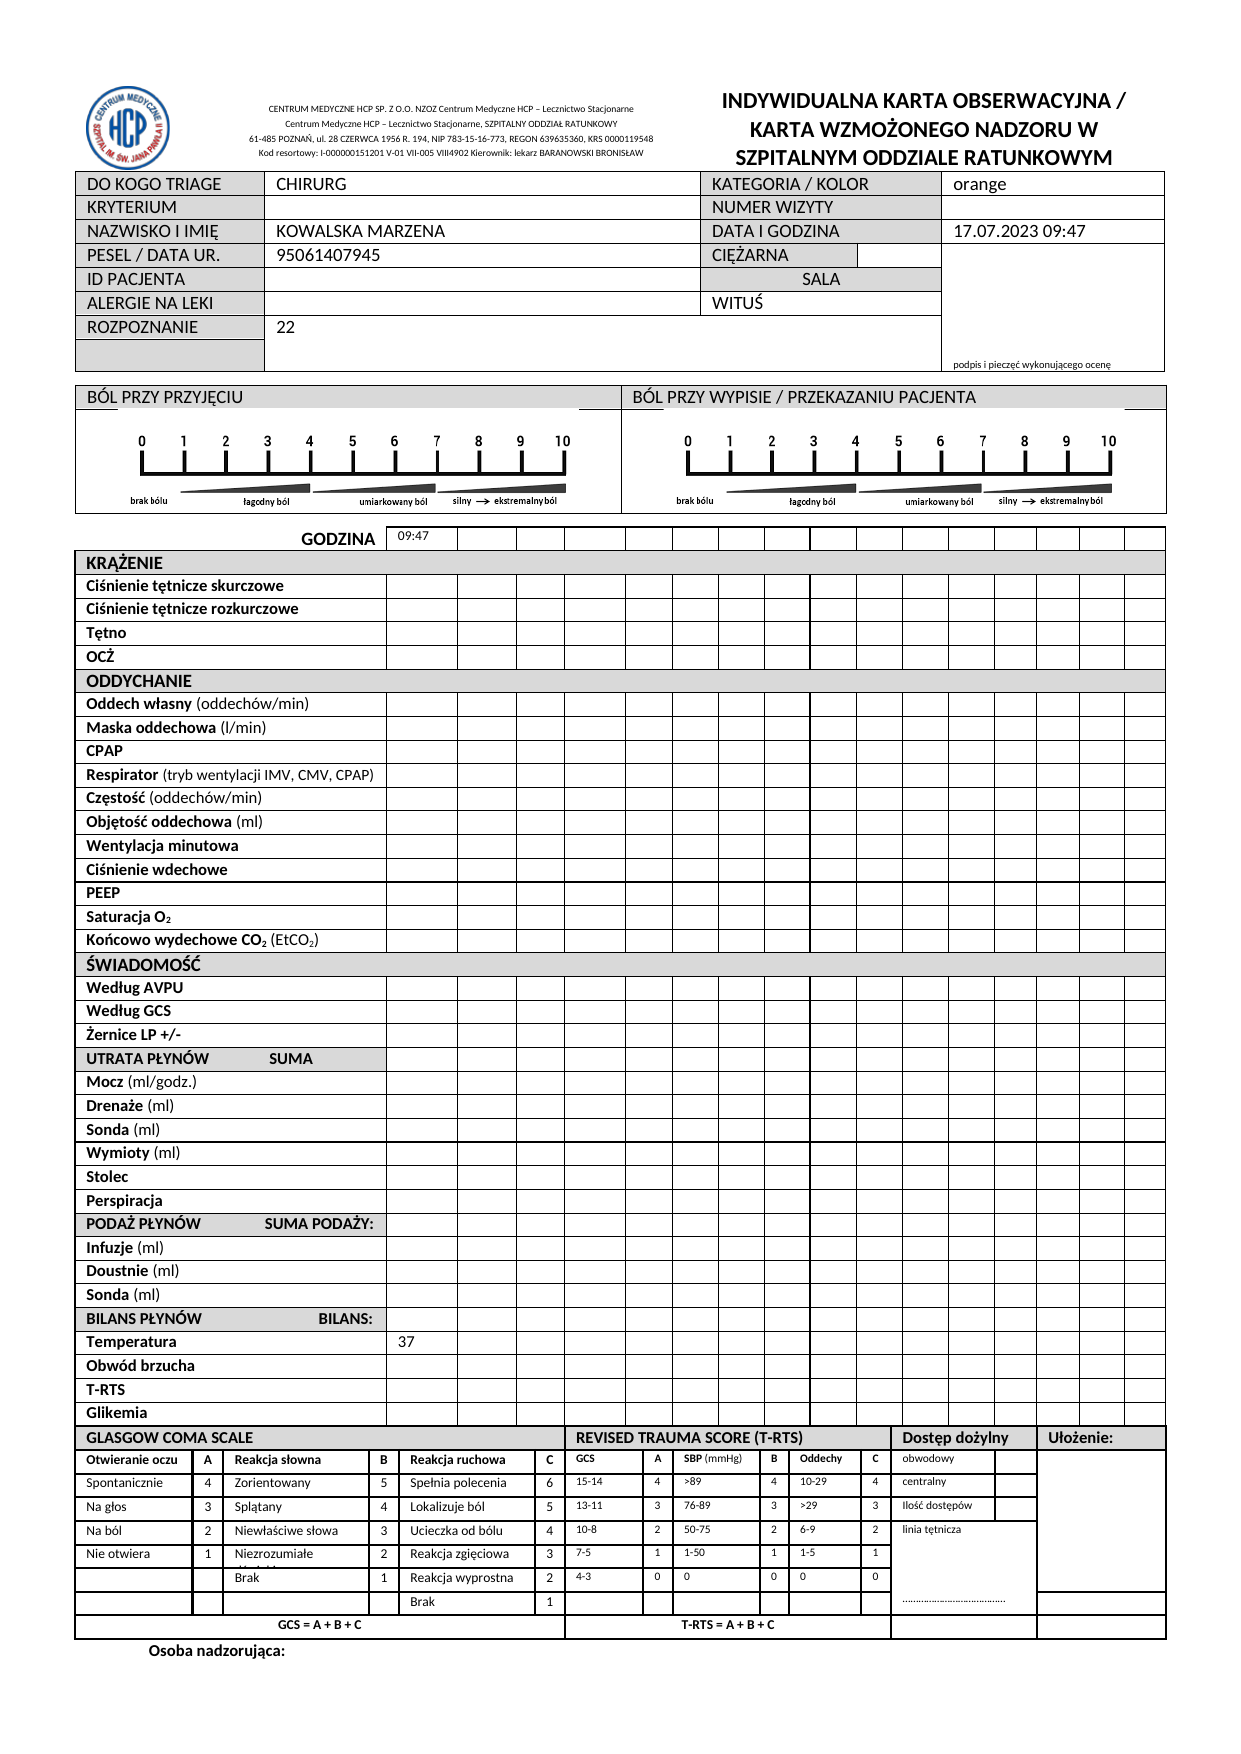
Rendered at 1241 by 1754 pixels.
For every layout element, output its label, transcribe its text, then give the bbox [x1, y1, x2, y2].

table_cell [765, 883, 809, 905]
table_cell [1037, 977, 1079, 999]
table_cell [1037, 859, 1079, 881]
table_header [719, 528, 764, 550]
table_cell Ilość dostępów [892, 1498, 994, 1520]
table_cell Reakcja ruchowa [400, 1451, 534, 1472]
table_cell B [370, 1451, 398, 1472]
table_cell [903, 1190, 948, 1212]
table_cell Brak [224, 1569, 368, 1591]
table_cell [1125, 1214, 1165, 1236]
table_cell [673, 1024, 718, 1047]
table_cell 4 [370, 1498, 398, 1520]
table_cell [1080, 1190, 1124, 1212]
table_cell [719, 1214, 764, 1236]
table_cell [857, 1261, 902, 1283]
table_cell [387, 1048, 457, 1071]
table_cell [517, 646, 564, 668]
table_cell [1080, 1048, 1124, 1071]
table_cell [1037, 1072, 1079, 1094]
table_cell [903, 1214, 948, 1236]
table_cell [76, 410, 117, 513]
table_header 09:47 [387, 528, 457, 550]
table_cell [996, 1451, 1036, 1472]
text Osoba nadzorująca: [75, 1640, 1165, 1660]
table_cell ROZPOZNANIE [76, 316, 264, 338]
table_cell [517, 1355, 564, 1378]
table_cell [1037, 622, 1079, 645]
table_cell [857, 693, 902, 716]
table_cell [719, 1143, 764, 1165]
table_cell [1080, 1024, 1124, 1047]
picture [86, 86, 170, 170]
table_cell [811, 906, 856, 929]
table_cell [1037, 599, 1079, 621]
table_cell [458, 1001, 516, 1023]
table_cell [565, 811, 625, 834]
table_cell [995, 930, 1036, 952]
table_cell [1037, 883, 1079, 905]
table_cell [1037, 693, 1079, 716]
table_cell [949, 883, 994, 905]
table_cell [673, 1072, 718, 1094]
table_cell [857, 1214, 902, 1236]
table_cell [458, 1403, 516, 1425]
table_cell [1037, 1237, 1079, 1260]
table_cell [857, 1072, 902, 1094]
table_cell 17.07.2023 09:47 [942, 220, 1164, 243]
table_cell [996, 1498, 1036, 1520]
table_cell [387, 599, 457, 621]
table_cell Niewłaściwe słowa [224, 1522, 368, 1543]
table_cell [1037, 1048, 1079, 1071]
table_cell 10-8 [566, 1522, 642, 1543]
table_cell Spontanicznie [76, 1475, 191, 1496]
table_cell 4 [862, 1475, 890, 1496]
table_cell [1037, 1166, 1079, 1189]
table_cell [857, 1048, 902, 1071]
table_cell Oddechy [790, 1451, 860, 1472]
table_cell [1125, 1284, 1165, 1307]
table_cell [1125, 764, 1165, 787]
table_cell [626, 1024, 672, 1047]
table_cell [719, 622, 764, 645]
table_cell 0 [790, 1569, 860, 1591]
table_cell [1080, 1214, 1124, 1236]
table_cell [903, 764, 948, 787]
table_cell [719, 1379, 764, 1402]
table_cell REVISED TRAUMA SCORE (T-RTS) [566, 1427, 890, 1449]
table_cell [387, 1284, 457, 1307]
table_cell [517, 599, 564, 621]
table_cell [566, 1593, 642, 1614]
table_cell [458, 1379, 516, 1402]
table_cell Ciśnienie tętnicze skurczowe [76, 575, 386, 598]
table_cell [995, 1190, 1036, 1212]
table_cell [857, 1332, 902, 1354]
table_cell [996, 1475, 1036, 1496]
table_cell [565, 693, 625, 716]
table_cell [626, 811, 672, 834]
table_cell [1037, 1332, 1079, 1354]
table_cell [458, 977, 516, 999]
table_cell [673, 646, 718, 668]
table_cell [765, 1166, 809, 1189]
table_cell [949, 1072, 994, 1094]
table_cell [995, 1048, 1036, 1071]
table_cell [811, 811, 856, 834]
table_cell [949, 1190, 994, 1212]
table_cell [387, 646, 457, 668]
table_cell [857, 1166, 902, 1189]
table_cell [719, 811, 764, 834]
table_cell [903, 835, 948, 858]
table_header [765, 528, 809, 550]
table_cell 7-5 [566, 1546, 642, 1567]
table_cell [765, 693, 809, 716]
table_cell [765, 1190, 809, 1212]
table_cell [1037, 1355, 1079, 1378]
table_cell KRĄŻENIE [76, 551, 1165, 574]
table_cell [857, 764, 902, 787]
table_cell [673, 1143, 718, 1165]
table_cell [565, 764, 625, 787]
table_cell [387, 693, 457, 716]
table_cell [387, 811, 457, 834]
table_cell [1125, 811, 1165, 834]
table_cell [626, 1355, 672, 1378]
table_cell 1 [370, 1569, 398, 1591]
table_cell [1125, 1355, 1165, 1378]
table_cell [1080, 977, 1124, 999]
table_cell [719, 930, 764, 952]
table_cell [565, 575, 625, 598]
table_cell [719, 788, 764, 810]
table_cell [458, 906, 516, 929]
table_cell [673, 622, 718, 645]
table_cell [1125, 1332, 1165, 1354]
table_cell [622, 410, 663, 513]
table_cell [765, 1308, 809, 1331]
table_cell [579, 410, 621, 513]
table_cell [458, 646, 516, 668]
table_cell [565, 1166, 625, 1189]
table_cell [387, 906, 457, 929]
table_cell [949, 1143, 994, 1165]
table_cell Ucieczka od bólu [400, 1522, 534, 1543]
table_cell [76, 340, 264, 371]
table_cell [857, 1379, 902, 1402]
table_cell [387, 1237, 457, 1260]
table_cell [761, 1593, 788, 1614]
table_cell [565, 1072, 625, 1094]
table_cell Zorientowany [224, 1475, 368, 1496]
table_cell [995, 717, 1036, 739]
table_cell [626, 1072, 672, 1094]
table_cell [790, 1593, 860, 1614]
table_cell [949, 1001, 994, 1023]
table_cell [565, 1261, 625, 1283]
table_cell PESEL / DATA UR. [76, 244, 264, 267]
table_cell [811, 741, 856, 763]
table_cell [995, 693, 1036, 716]
table_cell [458, 622, 516, 645]
table_cell [949, 646, 994, 668]
table_cell [1125, 930, 1165, 952]
table_cell [765, 1379, 809, 1402]
table_cell [1037, 646, 1079, 668]
table_cell [517, 1166, 564, 1189]
table_cell GCS [566, 1451, 642, 1472]
table_cell [1080, 1095, 1124, 1118]
table_cell [903, 1048, 948, 1071]
table_cell [949, 859, 994, 881]
table_cell [1080, 693, 1124, 716]
table_cell SBP (mmHg) [674, 1451, 759, 1472]
table_cell [765, 1237, 809, 1260]
table_cell [517, 1143, 564, 1165]
table_cell [565, 1048, 625, 1071]
table_cell [995, 811, 1036, 834]
table_cell [1125, 1166, 1165, 1189]
table_cell 3 [644, 1498, 672, 1520]
table_cell 6-9 [790, 1522, 860, 1543]
table_cell [387, 930, 457, 952]
table_cell [517, 1332, 564, 1354]
table_cell [857, 599, 902, 621]
table_cell 5 [370, 1475, 398, 1496]
table_cell [517, 1001, 564, 1023]
table_cell [265, 292, 700, 314]
table_cell Lokalizuje ból [400, 1498, 534, 1520]
table_cell [811, 1284, 856, 1307]
table_cell C [862, 1451, 890, 1472]
table_cell [765, 622, 809, 645]
table_cell 1 [536, 1593, 564, 1614]
table_header orange [942, 172, 1164, 195]
table_cell CPAP [76, 741, 386, 763]
table_cell [626, 1119, 672, 1141]
table_cell [626, 1261, 672, 1283]
table_cell Na ból [76, 1522, 191, 1543]
table_cell [458, 883, 516, 905]
table_cell [458, 1095, 516, 1118]
table_cell [811, 1190, 856, 1212]
table_cell [387, 835, 457, 858]
table_cell Infuzje (ml) [76, 1237, 386, 1260]
table_cell [995, 1024, 1036, 1047]
table_cell [1125, 599, 1165, 621]
table_cell [517, 1119, 564, 1141]
table_cell [1037, 1143, 1079, 1165]
table_cell DATA I GODZINA [701, 220, 941, 243]
table_cell [719, 764, 764, 787]
table_cell [1037, 1024, 1079, 1047]
table_cell [949, 1214, 994, 1236]
table_cell 0 [862, 1569, 890, 1591]
table_cell [673, 741, 718, 763]
table_cell [765, 930, 809, 952]
table_cell [1080, 741, 1124, 763]
table_cell [1080, 1261, 1124, 1283]
table_cell [903, 741, 948, 763]
table_cell [1125, 717, 1165, 739]
table_cell [1037, 811, 1079, 834]
table_cell Reakcja wyprostna [400, 1569, 534, 1591]
table_cell [1125, 1119, 1165, 1141]
table_cell [673, 1166, 718, 1189]
table_cell Ciśnienie wdechowe [76, 859, 386, 881]
table_cell [857, 811, 902, 834]
table_cell [995, 883, 1036, 905]
table_cell Sonda (ml) [76, 1284, 386, 1307]
table_cell [1037, 1379, 1079, 1402]
table_cell [857, 1237, 902, 1260]
table_cell [1080, 575, 1124, 598]
table_cell [862, 1593, 890, 1614]
table_cell [857, 646, 902, 668]
table_cell [811, 1261, 856, 1283]
table_cell 1 [761, 1546, 788, 1567]
table_cell [626, 575, 672, 598]
table_cell [458, 599, 516, 621]
table_cell [565, 599, 625, 621]
table_cell [626, 1166, 672, 1189]
table_header [673, 528, 718, 550]
table_cell [995, 599, 1036, 621]
table_cell [903, 1261, 948, 1283]
table_cell [811, 717, 856, 739]
table_cell [1080, 1143, 1124, 1165]
table_cell [1125, 410, 1166, 513]
table_cell Niezrozumiałe dźwięki [224, 1546, 368, 1567]
table_cell [1080, 622, 1124, 645]
table_cell [1080, 883, 1124, 905]
table_cell Oddech własny (oddechów/min) [76, 693, 386, 716]
table_cell [949, 741, 994, 763]
table_cell [673, 1379, 718, 1402]
table_cell [387, 859, 457, 881]
table_cell [1125, 693, 1165, 716]
table_cell [765, 859, 809, 881]
table_cell [811, 1119, 856, 1141]
table_cell [719, 1119, 764, 1141]
table_cell 0 [761, 1569, 788, 1591]
table_cell [1125, 741, 1165, 763]
table_cell [565, 741, 625, 763]
table_cell [458, 930, 516, 952]
table_cell [565, 1024, 625, 1047]
table_cell Doustnie (ml) [76, 1261, 386, 1283]
table_cell [949, 1308, 994, 1331]
table_header DO KOGO TRIAGE [76, 172, 264, 195]
table_cell [995, 977, 1036, 999]
table_cell [387, 1166, 457, 1189]
table_cell [903, 1166, 948, 1189]
table_cell [517, 575, 564, 598]
table_cell [458, 1166, 516, 1189]
table_cell [626, 1284, 672, 1307]
table_cell [949, 1166, 994, 1189]
table_cell [387, 883, 457, 905]
table_cell [1037, 1403, 1079, 1425]
table_cell PEEP [76, 883, 386, 905]
table_cell [903, 1001, 948, 1023]
table_cell [673, 717, 718, 739]
table_cell 2 [370, 1546, 398, 1567]
table_cell [903, 1332, 948, 1354]
table_cell [811, 1355, 856, 1378]
table_header [1037, 528, 1079, 550]
table_cell [1080, 1119, 1124, 1141]
table_cell 1-50 [674, 1546, 759, 1567]
table_cell [995, 859, 1036, 881]
table_cell [1037, 1190, 1079, 1212]
table_cell [811, 764, 856, 787]
table_cell [995, 1119, 1036, 1141]
table_cell [857, 1095, 902, 1118]
table_cell [811, 1143, 856, 1165]
table_cell [892, 1616, 1036, 1638]
table_cell [719, 599, 764, 621]
table_cell ŚWIADOMOŚĆ [76, 953, 1165, 976]
table_cell [811, 1072, 856, 1094]
table_header INDYWIDUALNA KARTA OBSERWACYJNA / KARTA WZMOŻONEGO NADZORU W SZPITALNYM ODDZIALE RATUNKOWYM [710, 87, 1138, 171]
table_cell [765, 1048, 809, 1071]
table_cell [719, 883, 764, 905]
table_cell [1125, 788, 1165, 810]
table_cell 76-89 [674, 1498, 759, 1520]
table_cell [1080, 599, 1124, 621]
table_cell [949, 599, 994, 621]
table_cell 1 [862, 1546, 890, 1567]
table_cell SALA [701, 268, 941, 291]
table_cell [565, 977, 625, 999]
table_cell [1080, 764, 1124, 787]
table_cell [458, 1237, 516, 1260]
table_cell 3 [862, 1498, 890, 1520]
table_cell [811, 1332, 856, 1354]
table_cell [857, 1355, 902, 1378]
table_cell [626, 1332, 672, 1354]
table_cell [517, 1261, 564, 1283]
table_cell [1080, 859, 1124, 881]
table_cell [811, 1001, 856, 1023]
table_cell [765, 599, 809, 621]
table_cell A [644, 1451, 672, 1472]
table_cell [517, 930, 564, 952]
table_cell 2 [761, 1522, 788, 1543]
table_cell [387, 1403, 457, 1425]
table_cell [1125, 1190, 1165, 1212]
table_cell Otwieranie oczu [76, 1451, 191, 1472]
table_cell [1125, 1261, 1165, 1283]
table_header [626, 528, 672, 550]
table_cell Dostęp dożylny [892, 1427, 1036, 1449]
table_cell [903, 1024, 948, 1047]
table_cell [857, 977, 902, 999]
table_cell [765, 1214, 809, 1236]
table_cell [673, 811, 718, 834]
table_cell Reakcja zgięciowa [400, 1546, 534, 1567]
table_cell [1037, 1284, 1079, 1307]
table_cell [765, 1284, 809, 1307]
table_cell [1125, 1001, 1165, 1023]
table_cell [719, 1403, 764, 1425]
table_cell 2 [862, 1522, 890, 1543]
table_cell [949, 811, 994, 834]
table_cell [458, 835, 516, 858]
table_cell [458, 741, 516, 763]
table_cell [1125, 1143, 1165, 1165]
table_cell [1037, 1214, 1079, 1236]
table_cell [517, 1379, 564, 1402]
table_cell obwodowy [892, 1451, 994, 1472]
table_cell GCS = A + B + C [76, 1616, 564, 1638]
table_cell [626, 1048, 672, 1071]
table_cell 15-14 [566, 1475, 642, 1496]
table_cell [903, 1095, 948, 1118]
table_cell [517, 788, 564, 810]
table_cell [857, 741, 902, 763]
table_cell >89 [674, 1475, 759, 1496]
table_cell 2 [644, 1522, 672, 1543]
table_cell [719, 1024, 764, 1047]
table_cell [626, 1214, 672, 1236]
table_cell [458, 1284, 516, 1307]
table_cell [995, 1261, 1036, 1283]
table_cell [903, 1072, 948, 1094]
table_cell [517, 1095, 564, 1118]
table_cell linia tętnicza ………………………………… [892, 1522, 1036, 1614]
table_cell [626, 883, 672, 905]
table_cell Obwód brzucha [76, 1355, 386, 1378]
table_cell [673, 1355, 718, 1378]
table_cell 50-75 [674, 1522, 759, 1543]
table_cell [565, 835, 625, 858]
table_cell [811, 788, 856, 810]
table_cell [811, 977, 856, 999]
table_cell 37 [387, 1332, 457, 1354]
table_cell [1037, 835, 1079, 858]
table_cell [265, 268, 700, 291]
table_cell UTRATA PŁYNÓW SUMA UTRATY: [76, 1048, 386, 1071]
table_cell 4 [761, 1475, 788, 1496]
table_cell [458, 1332, 516, 1354]
table_cell [565, 859, 625, 881]
table_cell 1 [194, 1546, 222, 1567]
table_header CHIRURG [265, 172, 700, 195]
table_cell [458, 1048, 516, 1071]
table_cell [1080, 1355, 1124, 1378]
table_cell 22 [265, 316, 941, 371]
table_cell [673, 1214, 718, 1236]
table_cell [811, 835, 856, 858]
table_cell [857, 1119, 902, 1141]
table_cell [765, 1095, 809, 1118]
table_cell [565, 717, 625, 739]
table_cell [458, 717, 516, 739]
table_cell [719, 646, 764, 668]
table_cell PODAŻ PŁYNÓW SUMA PODAŻY: [76, 1214, 386, 1236]
table_cell [1080, 1237, 1124, 1260]
table_header [458, 528, 516, 550]
table_cell [903, 1355, 948, 1378]
table_cell [857, 930, 902, 952]
table_cell [626, 977, 672, 999]
table_cell centralny [892, 1475, 994, 1496]
table_cell Ułożenie: [1038, 1427, 1165, 1449]
table_cell [673, 575, 718, 598]
table_cell [1125, 1237, 1165, 1260]
table_cell [387, 1379, 457, 1402]
table_cell [719, 835, 764, 858]
table_cell [517, 693, 564, 716]
table_cell [765, 741, 809, 763]
table_cell [765, 1119, 809, 1141]
table_cell KRYTERIUM [76, 196, 264, 219]
table_cell [517, 741, 564, 763]
table_cell [949, 1237, 994, 1260]
table_cell [811, 575, 856, 598]
table_cell [458, 1308, 516, 1331]
table_cell [458, 788, 516, 810]
table_cell [857, 1284, 902, 1307]
table_header [1080, 528, 1124, 550]
table_cell [626, 1403, 672, 1425]
table_cell Stolec [76, 1166, 386, 1189]
table_cell [719, 575, 764, 598]
table_cell [673, 788, 718, 810]
table_cell [265, 196, 700, 219]
table_cell [565, 930, 625, 952]
table_cell [1037, 1119, 1079, 1141]
table_cell [458, 1024, 516, 1047]
table_cell [387, 764, 457, 787]
table_cell [995, 1379, 1036, 1402]
table_cell [765, 764, 809, 787]
table_cell [194, 1593, 222, 1614]
table_cell [1080, 788, 1124, 810]
table_cell [1037, 1095, 1079, 1118]
table_cell Wentylacja minutowa [76, 835, 386, 858]
table_cell B [761, 1451, 788, 1472]
table_cell [1037, 788, 1079, 810]
table_cell [1125, 1403, 1165, 1425]
table_cell [995, 1166, 1036, 1189]
table_cell Respirator (tryb wentylacji IMV, CMV, CPAP) [76, 764, 386, 787]
table_cell 4 [644, 1475, 672, 1496]
table_cell [765, 717, 809, 739]
table_cell 6 [536, 1475, 564, 1496]
table_cell Objętość oddechowa (ml) [76, 811, 386, 834]
table_cell [1037, 930, 1079, 952]
table_cell [719, 1284, 764, 1307]
table_cell [949, 717, 994, 739]
picture [117, 409, 579, 513]
table_cell [1125, 883, 1165, 905]
table_cell [1080, 835, 1124, 858]
table_cell [857, 1143, 902, 1165]
table_cell [719, 1072, 764, 1094]
table_cell [626, 835, 672, 858]
table_cell [857, 622, 902, 645]
table_cell [857, 717, 902, 739]
table_cell [458, 764, 516, 787]
table_cell 5 [536, 1498, 564, 1520]
table_cell [995, 1001, 1036, 1023]
table_cell [626, 717, 672, 739]
table_cell Temperatura [76, 1332, 386, 1354]
table_cell [1125, 1308, 1165, 1331]
table_header CENTRUM MEDYCZNE HCP SP. Z O.O. NZOZ Centrum Medyczne HCP – Lecznictwo Stacjonarne Centrum Medyczne HCP – Lecznictwo Stacjonarne, SZPITALNY ODDZIAŁ RATUNKOWY 61-485 POZNAŃ, ul. 28 CZERWCA 1956 R. 194, NIP 783-15-16-773, REGON 639635360, KRS 0000119548 Kod resortowy: I-000000151201 V-01 VII-005 VIII4902 Kierownik: lekarz BARANOWSKI BRONISŁAW [193, 87, 710, 171]
table_cell [942, 196, 1164, 219]
table_cell [811, 646, 856, 668]
table_cell ODDYCHANIE [76, 670, 1165, 692]
table_cell [673, 906, 718, 929]
table_cell [458, 1261, 516, 1283]
table_header [995, 528, 1036, 550]
table_cell [949, 977, 994, 999]
table_cell [903, 1379, 948, 1402]
table_cell [811, 930, 856, 952]
table_cell [1038, 1451, 1165, 1591]
table_cell 2 [536, 1569, 564, 1591]
table_cell [949, 693, 994, 716]
table_cell [811, 859, 856, 881]
table_cell [995, 788, 1036, 810]
table_cell [811, 1237, 856, 1260]
table_header [949, 528, 994, 550]
table_cell [857, 788, 902, 810]
table_cell [626, 788, 672, 810]
table_cell [949, 622, 994, 645]
table_cell Ciśnienie tętnicze rozkurczowe [76, 599, 386, 621]
table_cell [626, 741, 672, 763]
table_cell [1125, 1095, 1165, 1118]
table_cell NUMER WIZYTY [701, 196, 941, 219]
table_cell [387, 1190, 457, 1212]
table_cell [673, 1190, 718, 1212]
table_cell [903, 575, 948, 598]
table_cell [995, 764, 1036, 787]
table_cell Maska oddechowa (l/min) [76, 717, 386, 739]
table_cell [857, 906, 902, 929]
table_cell [949, 1261, 994, 1283]
table_cell [995, 1214, 1036, 1236]
table_cell [1125, 575, 1165, 598]
table_cell [949, 930, 994, 952]
table_cell [1080, 717, 1124, 739]
table_header KATEGORIA / KOLOR [701, 172, 941, 195]
table_cell [387, 575, 457, 598]
table_cell [765, 977, 809, 999]
table_cell [1125, 1048, 1165, 1071]
table_cell Wymioty (ml) [76, 1143, 386, 1165]
table_cell [370, 1593, 398, 1614]
table_cell [626, 764, 672, 787]
table_cell [673, 1048, 718, 1071]
table_cell [1037, 741, 1079, 763]
table_cell [194, 1569, 222, 1591]
table_cell [949, 1119, 994, 1141]
table_cell [903, 883, 948, 905]
table_cell [626, 930, 672, 952]
table_cell [1080, 1166, 1124, 1189]
table_cell Drenaże (ml) [76, 1095, 386, 1118]
table_cell [811, 622, 856, 645]
table_cell [565, 1095, 625, 1118]
table_cell [1080, 930, 1124, 952]
table_cell NAZWISKO I IMIĘ [76, 220, 264, 243]
table_cell ID PACJENTA [76, 268, 264, 291]
table_cell [674, 1593, 759, 1614]
table_cell [949, 906, 994, 929]
table_cell [765, 906, 809, 929]
table_cell [995, 646, 1036, 668]
table_header [903, 528, 948, 550]
table_cell A [194, 1451, 222, 1472]
table_cell [517, 622, 564, 645]
table_cell [458, 575, 516, 598]
table_cell [903, 1237, 948, 1260]
table_cell Spełnia polecenia [400, 1475, 534, 1496]
table_cell [626, 1001, 672, 1023]
table_cell [949, 764, 994, 787]
table_cell [76, 1569, 191, 1591]
table_cell Tętno [76, 622, 386, 645]
table_cell [857, 1403, 902, 1425]
table_cell [673, 1237, 718, 1260]
table_cell [995, 1355, 1036, 1378]
table_cell Na głos [76, 1498, 191, 1520]
table_cell [565, 1308, 625, 1331]
table_header [811, 528, 856, 550]
table_cell [673, 1261, 718, 1283]
table_cell [517, 717, 564, 739]
table_cell [565, 883, 625, 905]
table_cell [857, 1190, 902, 1212]
table_cell [1080, 1332, 1124, 1354]
table_header [1125, 528, 1165, 550]
table_cell [565, 1355, 625, 1378]
table_cell [903, 859, 948, 881]
table_cell [765, 1403, 809, 1425]
picture [663, 409, 1125, 513]
table_cell [719, 977, 764, 999]
table_cell [458, 1214, 516, 1236]
table_cell BILANS PŁYNÓW BILANS: [76, 1308, 386, 1331]
table_cell [903, 1308, 948, 1331]
table_cell [517, 883, 564, 905]
table_cell [517, 977, 564, 999]
table_cell [949, 1284, 994, 1307]
table_cell [719, 859, 764, 881]
table_cell [387, 741, 457, 763]
table_cell [673, 835, 718, 858]
table_cell [995, 835, 1036, 858]
table_cell [858, 244, 941, 267]
table_cell [719, 1308, 764, 1331]
table_cell [1080, 1284, 1124, 1307]
table_cell [458, 693, 516, 716]
table_cell [949, 1379, 994, 1402]
table_cell [903, 646, 948, 668]
table_cell WITUŚ [701, 292, 941, 314]
table_cell [517, 859, 564, 881]
table_cell [517, 764, 564, 787]
table_cell 3 [536, 1546, 564, 1567]
table_cell [995, 1403, 1036, 1425]
table_cell [673, 1001, 718, 1023]
table_cell [1080, 1308, 1124, 1331]
table_cell [387, 1119, 457, 1141]
table_cell [517, 1190, 564, 1212]
table_cell [387, 977, 457, 999]
table_cell [949, 575, 994, 598]
table_cell [387, 1214, 457, 1236]
table_cell 13-11 [566, 1498, 642, 1520]
table_cell [903, 622, 948, 645]
table_cell [673, 977, 718, 999]
table_cell [673, 1119, 718, 1141]
table_cell [565, 1332, 625, 1354]
table_cell [719, 1332, 764, 1354]
table_cell [719, 1048, 764, 1071]
table_cell [811, 1308, 856, 1331]
table_cell [626, 906, 672, 929]
table_cell [765, 1024, 809, 1047]
table_cell [995, 1332, 1036, 1354]
table_cell [719, 1261, 764, 1283]
table_header [75, 87, 192, 171]
table_cell [673, 1284, 718, 1307]
table_cell [765, 1001, 809, 1023]
table_cell [387, 1024, 457, 1047]
table_cell [1080, 811, 1124, 834]
table_cell [1037, 906, 1079, 929]
table_cell [458, 1072, 516, 1094]
table_cell [903, 1284, 948, 1307]
table_cell [673, 859, 718, 881]
table_cell [1037, 1308, 1079, 1331]
table_cell [517, 1214, 564, 1236]
table_header BÓL PRZY WYPISIE / PRZEKAZANIU PACJENTA [622, 386, 1166, 408]
table_cell [673, 1095, 718, 1118]
table_cell [626, 1237, 672, 1260]
table_cell [857, 859, 902, 881]
table_cell [719, 717, 764, 739]
table_cell [1125, 622, 1165, 645]
table_cell [949, 1403, 994, 1425]
table_cell [565, 1190, 625, 1212]
table_header [517, 528, 564, 550]
table_cell [995, 1284, 1036, 1307]
table_cell [765, 1355, 809, 1378]
table_cell Końcowo wydechowe CO2 (EtCO2) [76, 930, 386, 952]
table_cell [1125, 1024, 1165, 1047]
table_cell [517, 1308, 564, 1331]
table_cell [673, 1308, 718, 1331]
table_cell [765, 1332, 809, 1354]
table_cell [765, 1261, 809, 1283]
table_cell [903, 1403, 948, 1425]
table_cell [565, 1001, 625, 1023]
table_cell Żernice LP +/- [76, 1024, 386, 1047]
table_cell [1080, 906, 1124, 929]
table_cell [626, 1308, 672, 1331]
table_cell [903, 717, 948, 739]
table_cell [1080, 1403, 1124, 1425]
table_cell 95061407945 [265, 244, 700, 267]
table_cell [719, 906, 764, 929]
table_cell [626, 1143, 672, 1165]
table_cell [1080, 1379, 1124, 1402]
table_cell [903, 788, 948, 810]
table_cell [565, 906, 625, 929]
table_cell Perspiracja [76, 1190, 386, 1212]
table_cell Splątany [224, 1498, 368, 1520]
table_cell Według AVPU [76, 977, 386, 999]
table_cell [765, 1072, 809, 1094]
table_cell Glikemia [76, 1403, 386, 1425]
table_cell [1037, 717, 1079, 739]
table_cell [565, 622, 625, 645]
table_cell [565, 646, 625, 668]
table_cell [673, 1403, 718, 1425]
table_cell [995, 1143, 1036, 1165]
table_cell [1080, 1001, 1124, 1023]
table_cell 3 [761, 1498, 788, 1520]
table_cell [644, 1593, 672, 1614]
table_cell T-RTS [76, 1379, 386, 1402]
table_cell [811, 1166, 856, 1189]
table_cell [387, 1308, 457, 1331]
table_cell [1037, 764, 1079, 787]
table_cell [224, 1593, 368, 1614]
table_cell [673, 930, 718, 952]
table_cell [903, 977, 948, 999]
table_cell [995, 1095, 1036, 1118]
table_cell [719, 1001, 764, 1023]
table_cell [1125, 1072, 1165, 1094]
table_cell [517, 1237, 564, 1260]
table_cell [626, 646, 672, 668]
table_cell [1125, 977, 1165, 999]
table_cell [995, 575, 1036, 598]
table_cell [517, 906, 564, 929]
table_cell [387, 1001, 457, 1023]
table_cell 2 [194, 1522, 222, 1543]
table_cell GLASGOW COMA SCALE [76, 1427, 564, 1449]
table_cell [949, 1355, 994, 1378]
table_cell [857, 1001, 902, 1023]
table_cell [949, 788, 994, 810]
table_cell [949, 1048, 994, 1071]
table_cell [673, 599, 718, 621]
table_cell 3 [370, 1522, 398, 1543]
table_cell Saturacja O2 [76, 906, 386, 929]
table_cell ALERGIE NA LEKI [76, 292, 264, 314]
table_cell [857, 575, 902, 598]
table_cell [387, 1095, 457, 1118]
table_header [565, 528, 625, 550]
table_cell [626, 693, 672, 716]
table_cell [949, 1095, 994, 1118]
table_cell [387, 622, 457, 645]
table_cell [565, 1379, 625, 1402]
table_cell [673, 1332, 718, 1354]
table_cell [765, 811, 809, 834]
table_cell [719, 741, 764, 763]
table_cell [811, 1048, 856, 1071]
table_cell [995, 906, 1036, 929]
table_cell [565, 1143, 625, 1165]
table_cell [811, 1403, 856, 1425]
table_cell [517, 1284, 564, 1307]
table_cell [1038, 1593, 1165, 1614]
table_cell [811, 693, 856, 716]
table_cell [626, 1095, 672, 1118]
table_cell 3 [194, 1498, 222, 1520]
table_header BÓL PRZY PRZYJĘCIU [76, 386, 621, 408]
table_cell OCŻ [76, 646, 386, 668]
table_cell [903, 930, 948, 952]
table_cell [719, 1237, 764, 1260]
table_cell [458, 811, 516, 834]
table_cell 10-29 [790, 1475, 860, 1496]
table_cell [387, 1261, 457, 1283]
table_cell [857, 1308, 902, 1331]
table_cell [857, 883, 902, 905]
table_cell Według GCS [76, 1001, 386, 1023]
table_cell CIĘŻARNA [701, 244, 857, 267]
table_cell [1125, 859, 1165, 881]
table_cell [387, 1143, 457, 1165]
table_cell [626, 1379, 672, 1402]
table_cell [458, 1355, 516, 1378]
table_cell [458, 1143, 516, 1165]
table_cell [903, 693, 948, 716]
table_cell [903, 599, 948, 621]
table_cell [811, 883, 856, 905]
table_cell [811, 1214, 856, 1236]
table_cell [903, 1119, 948, 1141]
table_cell 0 [644, 1569, 672, 1591]
table_cell [719, 1355, 764, 1378]
table_cell [903, 811, 948, 834]
table_cell [1037, 1261, 1079, 1283]
table_cell [949, 1024, 994, 1047]
table_cell [1037, 1001, 1079, 1023]
table_cell [765, 1143, 809, 1165]
table_cell [1125, 835, 1165, 858]
table_cell [903, 1143, 948, 1165]
table_cell [719, 693, 764, 716]
table_cell 4-3 [566, 1569, 642, 1591]
table_cell [949, 1332, 994, 1354]
table_cell Nie otwiera [76, 1546, 191, 1567]
table_header [857, 528, 902, 550]
table_cell [765, 835, 809, 858]
table_cell podpis i pieczęć wykonującego ocenę [942, 244, 1164, 371]
table_cell [673, 764, 718, 787]
table_cell [1037, 575, 1079, 598]
table_cell 1-5 [790, 1546, 860, 1567]
table_cell C [536, 1451, 564, 1472]
table_cell [626, 859, 672, 881]
table_cell [1125, 906, 1165, 929]
table_cell [811, 599, 856, 621]
table_cell [565, 1284, 625, 1307]
table_cell [811, 1379, 856, 1402]
table_cell [517, 835, 564, 858]
table_cell [995, 1308, 1036, 1331]
table_cell [811, 1024, 856, 1047]
table_cell [857, 835, 902, 858]
table_cell [1080, 1072, 1124, 1094]
table_cell [765, 575, 809, 598]
table_cell [673, 883, 718, 905]
table_cell [1125, 1379, 1165, 1402]
table_cell [719, 1095, 764, 1118]
table_cell [565, 1403, 625, 1425]
table_cell KOWALSKA MARZENA [265, 220, 700, 243]
table_cell 4 [536, 1522, 564, 1543]
table_cell [458, 859, 516, 881]
table_cell [949, 835, 994, 858]
table_cell [76, 1593, 191, 1614]
table_cell [719, 1190, 764, 1212]
table_cell [1080, 646, 1124, 668]
table_cell [517, 1024, 564, 1047]
table_cell [626, 1190, 672, 1212]
table_cell [626, 599, 672, 621]
table_cell [1125, 646, 1165, 668]
table_cell T-RTS = A + B + C [566, 1616, 890, 1638]
table_cell [995, 741, 1036, 763]
table_cell [857, 1024, 902, 1047]
table_cell [387, 788, 457, 810]
table_cell Mocz (ml/godz.) [76, 1072, 386, 1094]
table_cell [995, 622, 1036, 645]
table_cell >29 [790, 1498, 860, 1520]
table_cell [517, 811, 564, 834]
table_cell [903, 906, 948, 929]
table_cell [517, 1403, 564, 1425]
table_cell [387, 1072, 457, 1094]
table_cell 1 [644, 1546, 672, 1567]
table_cell [765, 646, 809, 668]
table_cell [565, 1214, 625, 1236]
table_cell [1038, 1616, 1165, 1638]
table_cell [626, 622, 672, 645]
table_cell [458, 1119, 516, 1141]
table_cell [387, 717, 457, 739]
table_cell [811, 1095, 856, 1118]
table_cell Reakcja słowna [224, 1451, 368, 1472]
table_cell [673, 693, 718, 716]
table_cell 4 [194, 1475, 222, 1496]
table_cell [517, 1072, 564, 1094]
table_cell [517, 1048, 564, 1071]
table_header GODZINA [75, 526, 386, 550]
table_cell 0 [674, 1569, 759, 1591]
table_cell Brak [400, 1593, 534, 1614]
table_cell [719, 1166, 764, 1189]
table_cell [565, 788, 625, 810]
table_cell [387, 1355, 457, 1378]
table_cell [565, 1237, 625, 1260]
table_cell [765, 788, 809, 810]
table_cell [565, 1119, 625, 1141]
table_cell Częstość (oddechów/min) [76, 788, 386, 810]
table_cell [458, 1190, 516, 1212]
table_cell [995, 1072, 1036, 1094]
table_cell Sonda (ml) [76, 1119, 386, 1141]
table_cell [995, 1237, 1036, 1260]
